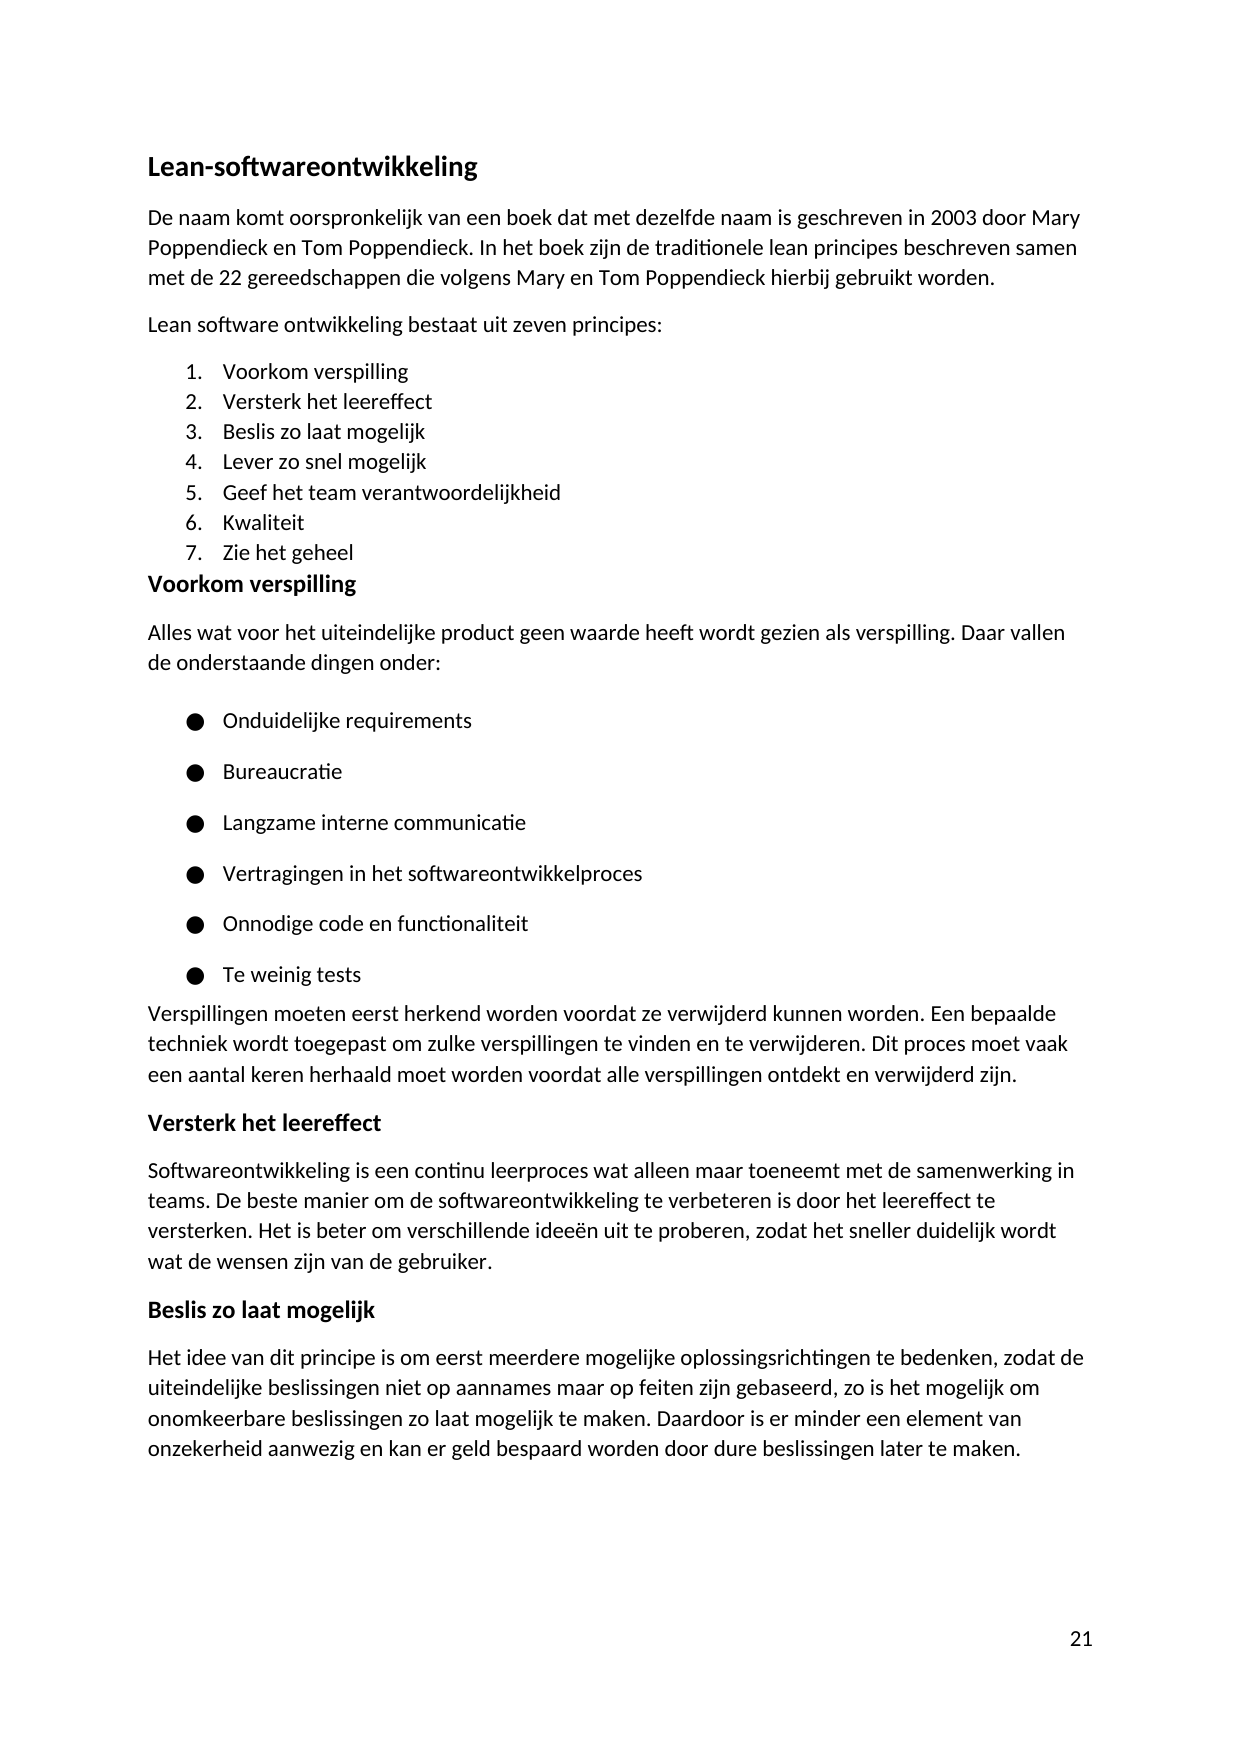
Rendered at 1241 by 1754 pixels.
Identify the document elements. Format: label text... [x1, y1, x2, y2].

list Zie het geheel [185, 538, 1093, 566]
text Softwareontwikkeling is een continu leerproces wat alleen maar toeneemt met de samenwerking in teams. De beste manier om de softwareontwikkeling te verbeteren is door het leereffect te versterken. Het is beter om verschillende ideeën uit te proberen, zodat het sneller duidelijk wordt wat de wensen zijn van de gebruiker. [148, 1156, 1093, 1275]
list Langzame interne communicatie [185, 796, 1093, 843]
list Kwaliteit [185, 508, 1093, 536]
text De naam komt oorspronkelijk van een boek dat met dezelfde naam is geschreven in 2003 door Mary Poppendieck en Tom Poppendieck. In het boek zijn de traditionele lean principes beschreven samen met de 22 gereedschappen die volgens Mary en Tom Poppendieck hierbij gebruikt worden. [148, 203, 1093, 291]
list Onnodige code en functionaliteit [185, 898, 1093, 945]
text Alles wat voor het uiteindelijke product geen waarde heeft wordt gezien als verspilling. Daar vallen de onderstaande dingen onder: [148, 618, 1093, 676]
list Versterk het leereffect [185, 387, 1093, 415]
text Voorkom verspilling [148, 568, 1093, 599]
list Geef het team verantwoordelijkheid [185, 478, 1093, 506]
list Vertragingen in het softwareontwikkelproces [185, 847, 1093, 894]
list Te weinig tests [185, 949, 1093, 996]
text Lean software ontwikkeling bestaat uit zeven principes: [148, 310, 1093, 338]
list Lever zo snel mogelijk [185, 447, 1093, 476]
text Lean-softwareontwikkeling [148, 148, 1093, 183]
list Voorkom verspilling [185, 357, 1093, 385]
list Beslis zo laat mogelijk [185, 417, 1093, 445]
list Bureaucratie [185, 746, 1093, 793]
list Onduidelijke requirements [185, 695, 1093, 742]
text Verspillingen moeten eerst herkend worden voordat ze verwijderd kunnen worden. Een bepaalde techniek wordt toegepast om zulke verspillingen te vinden en te verwijderen. Dit proces moet vaak een aantal keren herhaald moet worden voordat alle verspillingen ontdekt en verwijderd zijn. [148, 999, 1093, 1088]
text Versterk het leereffect [148, 1107, 1093, 1137]
text Beslis zo laat mogelijk [148, 1294, 1093, 1324]
text Het idee van dit principe is om eerst meerdere mogelijke oplossingsrichtingen te bedenken, zodat de uiteindelijke beslissingen niet op aannames maar op feiten zijn gebaseerd, zo is het mogelijk om onomkeerbare beslissingen zo laat mogelijk te maken. Daardoor is er minder een element van onzekerheid aanwezig en kan er geld bespaard worden door dure beslissingen later te maken. [148, 1343, 1093, 1462]
